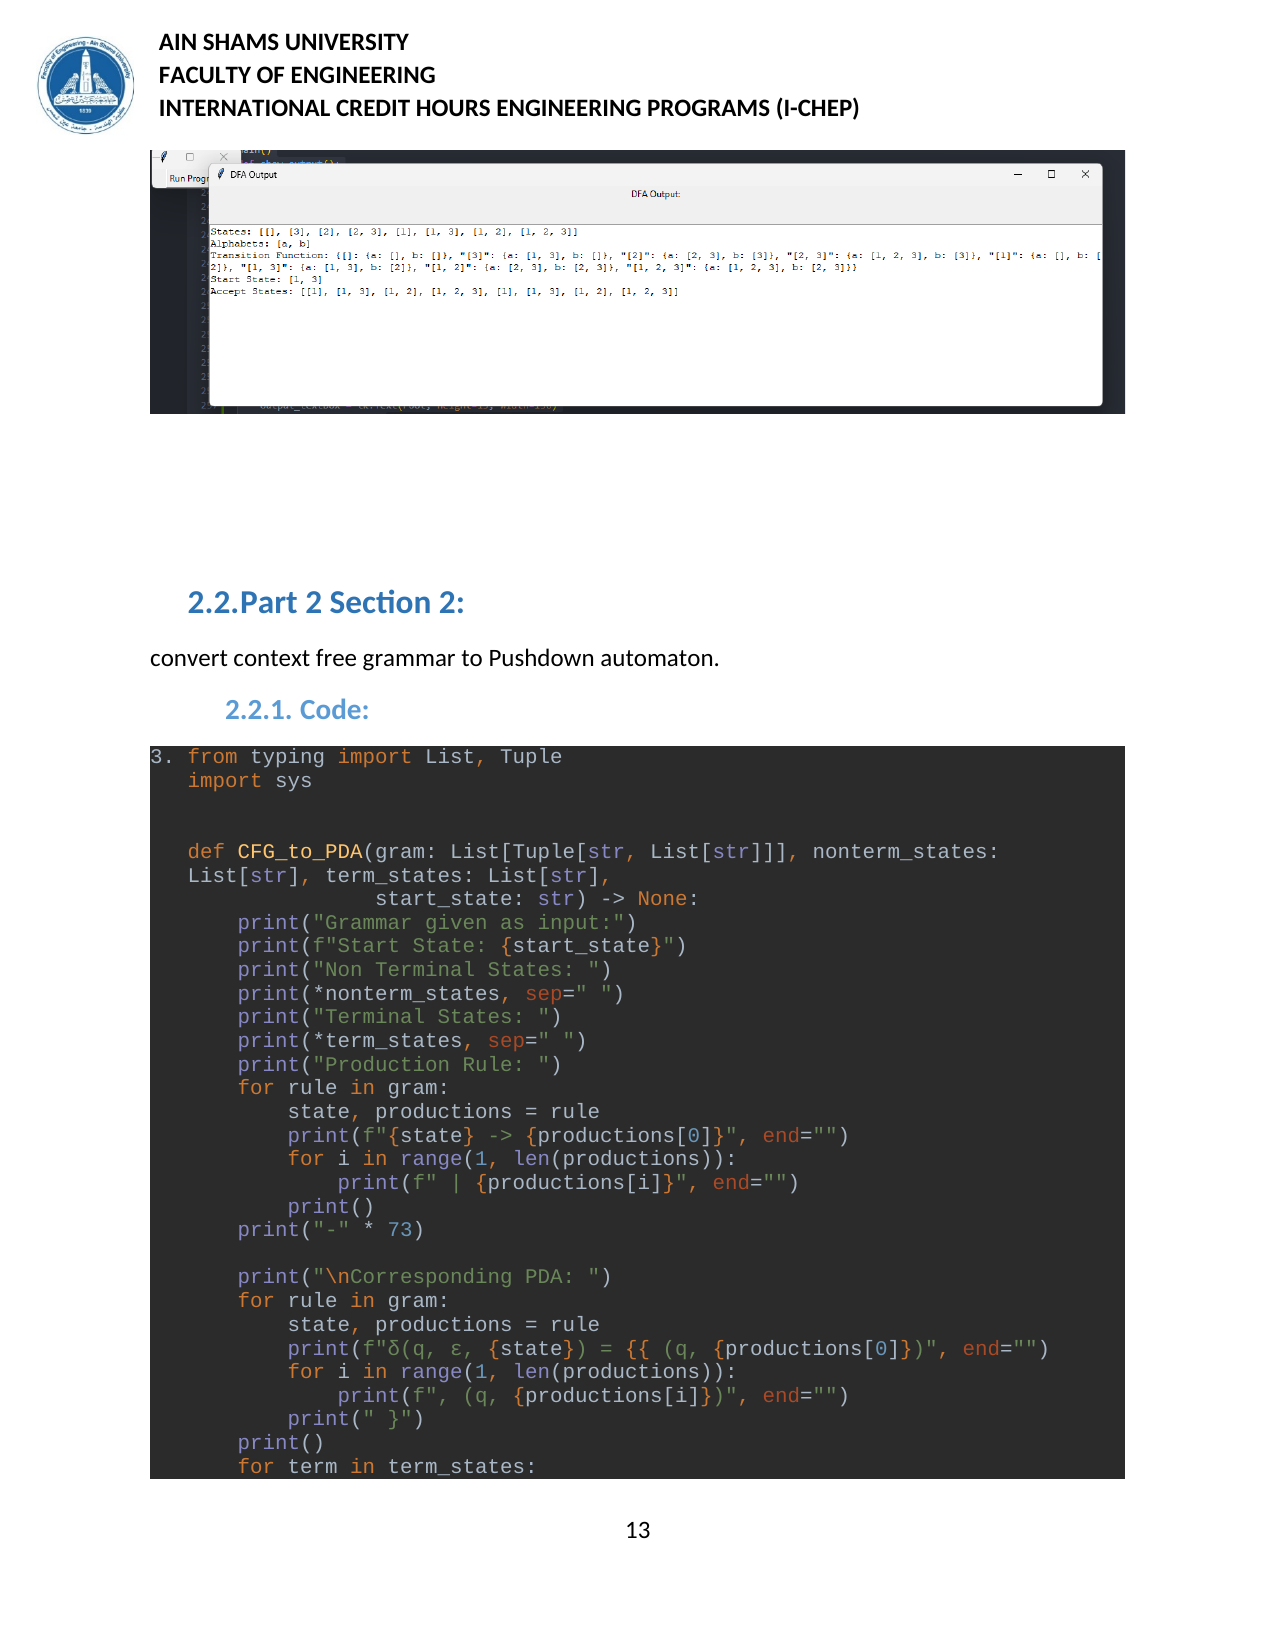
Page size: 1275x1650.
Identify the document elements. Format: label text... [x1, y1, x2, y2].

picture [36, 36, 135, 135]
subtitle Code: [225, 691, 1125, 727]
subtitle Part 2 Section 2: [187, 581, 1125, 622]
text convert context free grammar to Pushdown automaton. [150, 642, 1125, 672]
picture [150, 150, 1125, 414]
